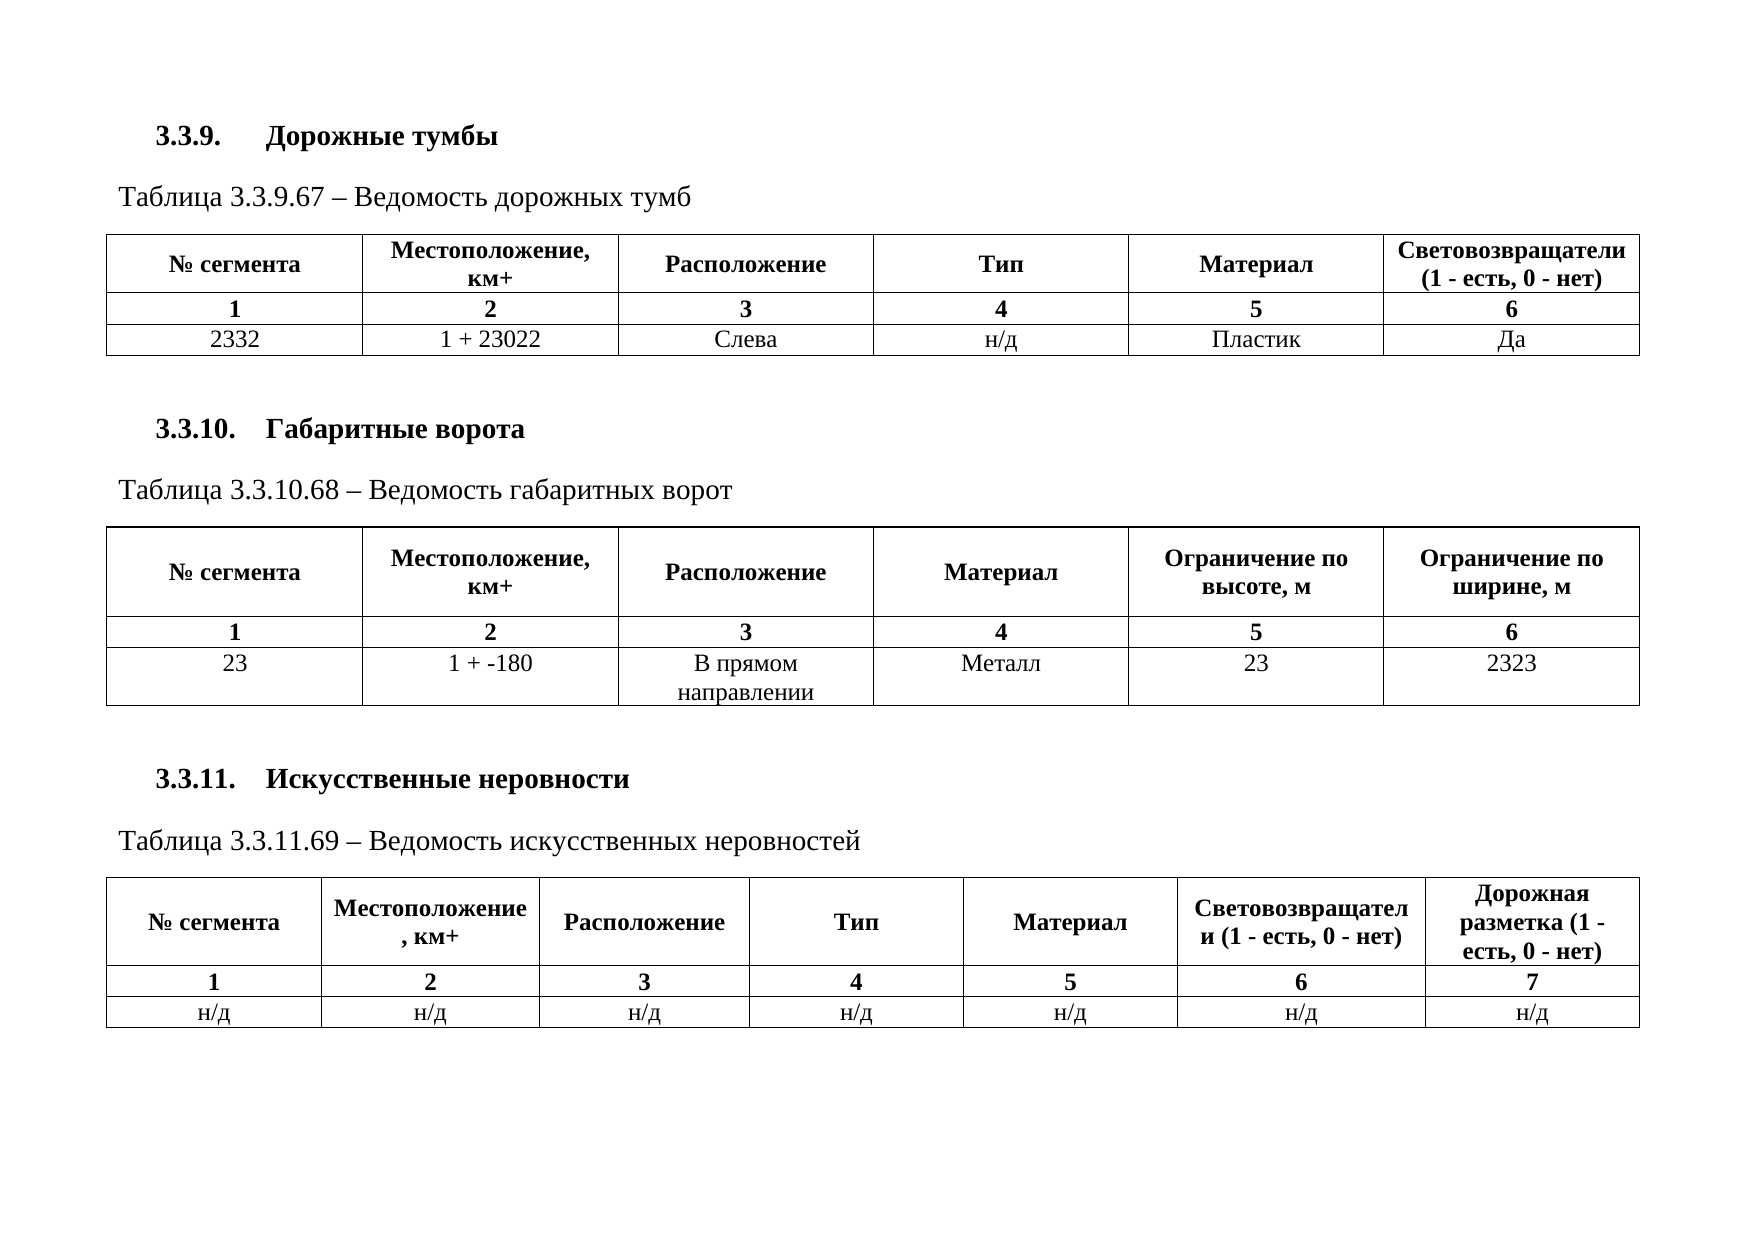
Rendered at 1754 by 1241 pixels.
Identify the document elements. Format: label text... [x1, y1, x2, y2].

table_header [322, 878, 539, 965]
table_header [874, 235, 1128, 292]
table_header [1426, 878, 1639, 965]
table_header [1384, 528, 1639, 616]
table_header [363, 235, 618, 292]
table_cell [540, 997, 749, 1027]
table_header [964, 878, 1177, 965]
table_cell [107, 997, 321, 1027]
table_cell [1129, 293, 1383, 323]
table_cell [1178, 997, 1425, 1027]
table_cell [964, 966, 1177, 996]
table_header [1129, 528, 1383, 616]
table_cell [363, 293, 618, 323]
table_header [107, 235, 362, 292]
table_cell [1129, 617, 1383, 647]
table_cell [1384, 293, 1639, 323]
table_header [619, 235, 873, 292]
subtitle Дорожные тумбы [118, 118, 1651, 152]
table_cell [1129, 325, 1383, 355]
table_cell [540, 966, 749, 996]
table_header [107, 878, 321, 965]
subtitle Габаритные ворота [118, 411, 1651, 444]
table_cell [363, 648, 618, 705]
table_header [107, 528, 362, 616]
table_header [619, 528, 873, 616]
subtitle Искусственные неровности [118, 762, 1651, 795]
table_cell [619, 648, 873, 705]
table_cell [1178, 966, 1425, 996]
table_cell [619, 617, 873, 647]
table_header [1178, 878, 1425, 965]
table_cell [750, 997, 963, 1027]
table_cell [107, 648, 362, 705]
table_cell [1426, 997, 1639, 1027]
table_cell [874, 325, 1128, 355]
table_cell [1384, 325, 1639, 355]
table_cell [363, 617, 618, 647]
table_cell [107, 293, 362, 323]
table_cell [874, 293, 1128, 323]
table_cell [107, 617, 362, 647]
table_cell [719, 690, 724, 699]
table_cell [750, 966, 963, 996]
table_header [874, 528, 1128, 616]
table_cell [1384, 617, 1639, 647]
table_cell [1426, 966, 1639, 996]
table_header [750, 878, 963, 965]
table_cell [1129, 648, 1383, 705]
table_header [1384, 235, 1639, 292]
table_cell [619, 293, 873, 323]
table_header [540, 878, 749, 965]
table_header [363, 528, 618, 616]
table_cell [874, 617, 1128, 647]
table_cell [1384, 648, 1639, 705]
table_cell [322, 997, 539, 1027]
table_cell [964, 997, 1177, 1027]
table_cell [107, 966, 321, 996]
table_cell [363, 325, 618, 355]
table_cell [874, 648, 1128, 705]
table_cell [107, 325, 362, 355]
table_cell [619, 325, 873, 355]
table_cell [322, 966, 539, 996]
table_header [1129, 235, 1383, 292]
